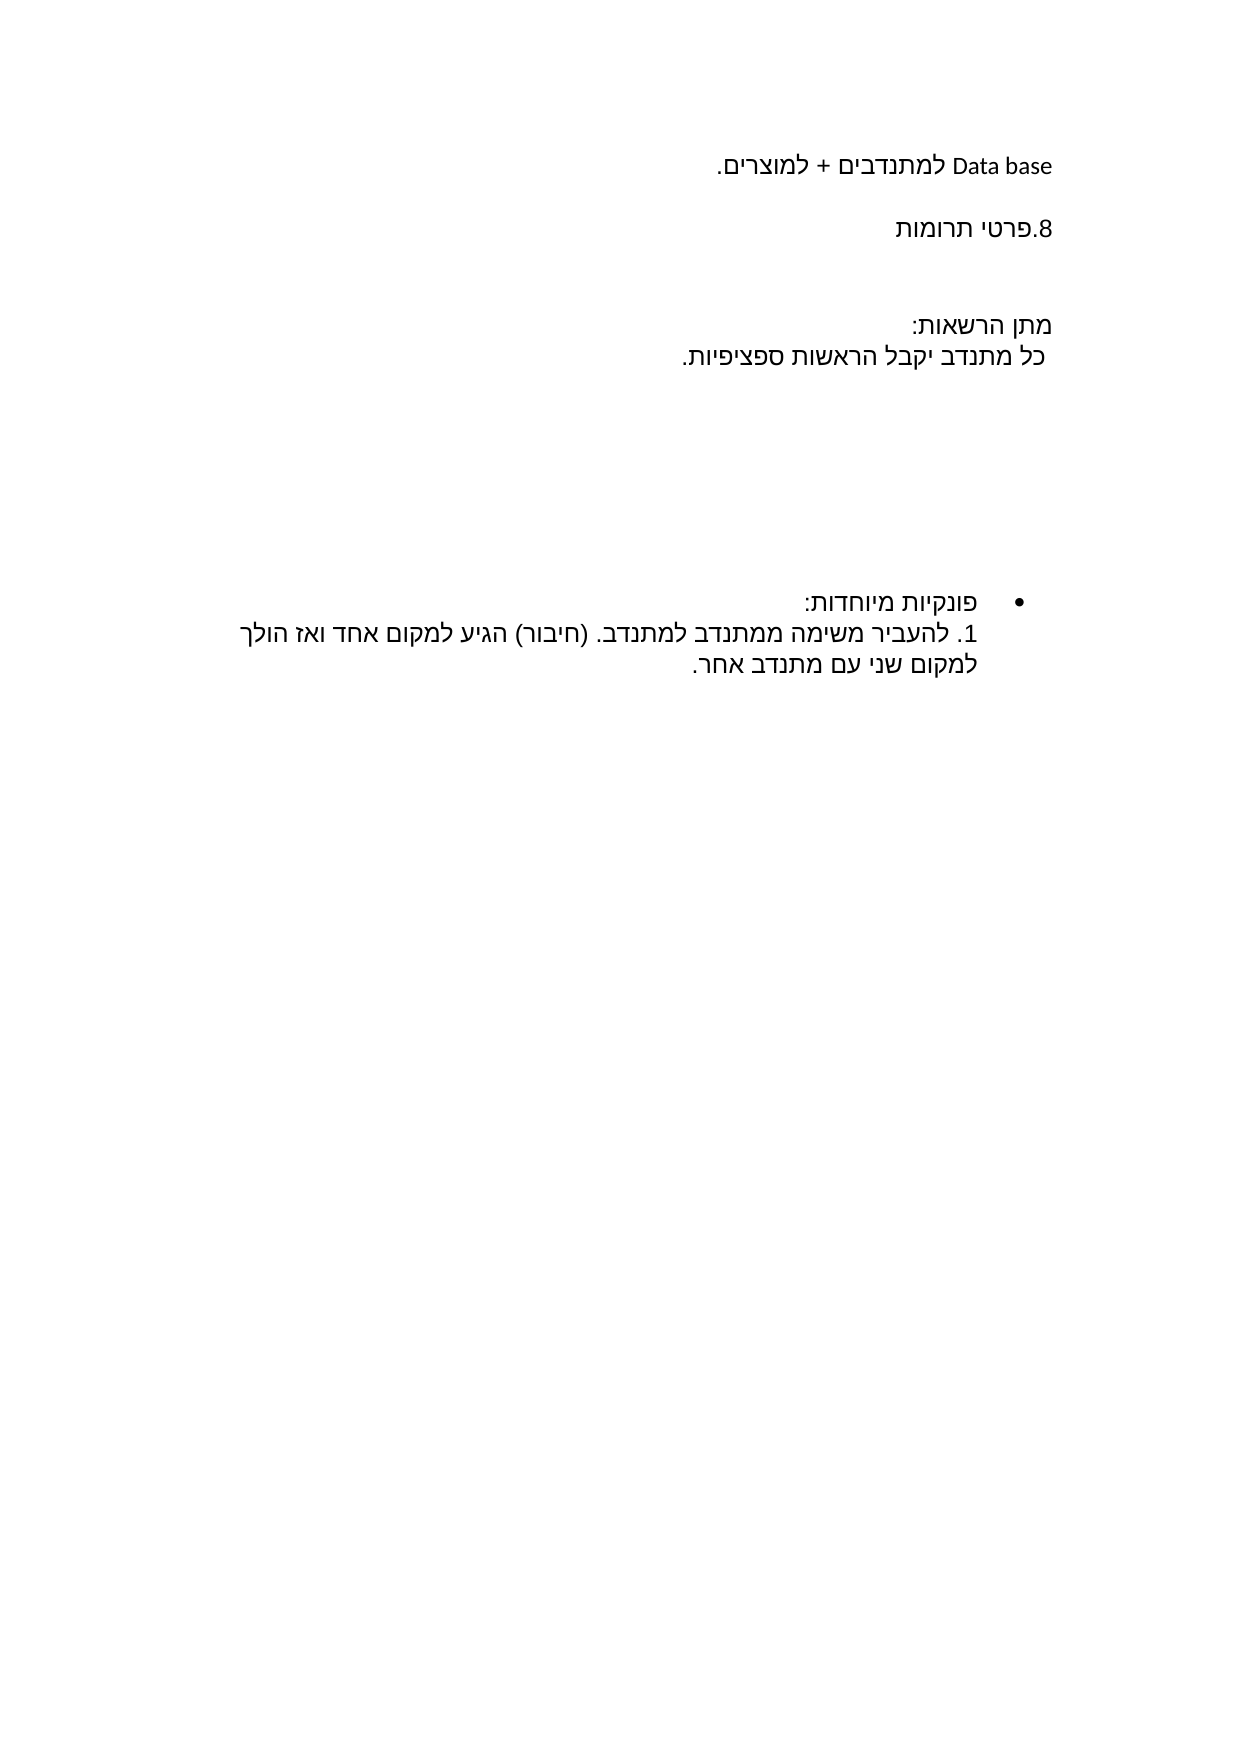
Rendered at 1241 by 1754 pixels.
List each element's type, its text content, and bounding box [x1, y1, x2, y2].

text Data base למתנדבים + למוצרים. 8.פרטי תרומות [187, 150, 1053, 243]
list פונקיות מיוחדות: 1. להעביר משימה ממתנדב למתנדב. (חיבור) הגיע למקום אחד ואז הולך למקום שני עם מתנדב אחר. [187, 588, 1015, 833]
text מתן הרשאות: כל מתנדב יקבל הראשות ספציפיות. [187, 311, 1053, 371]
